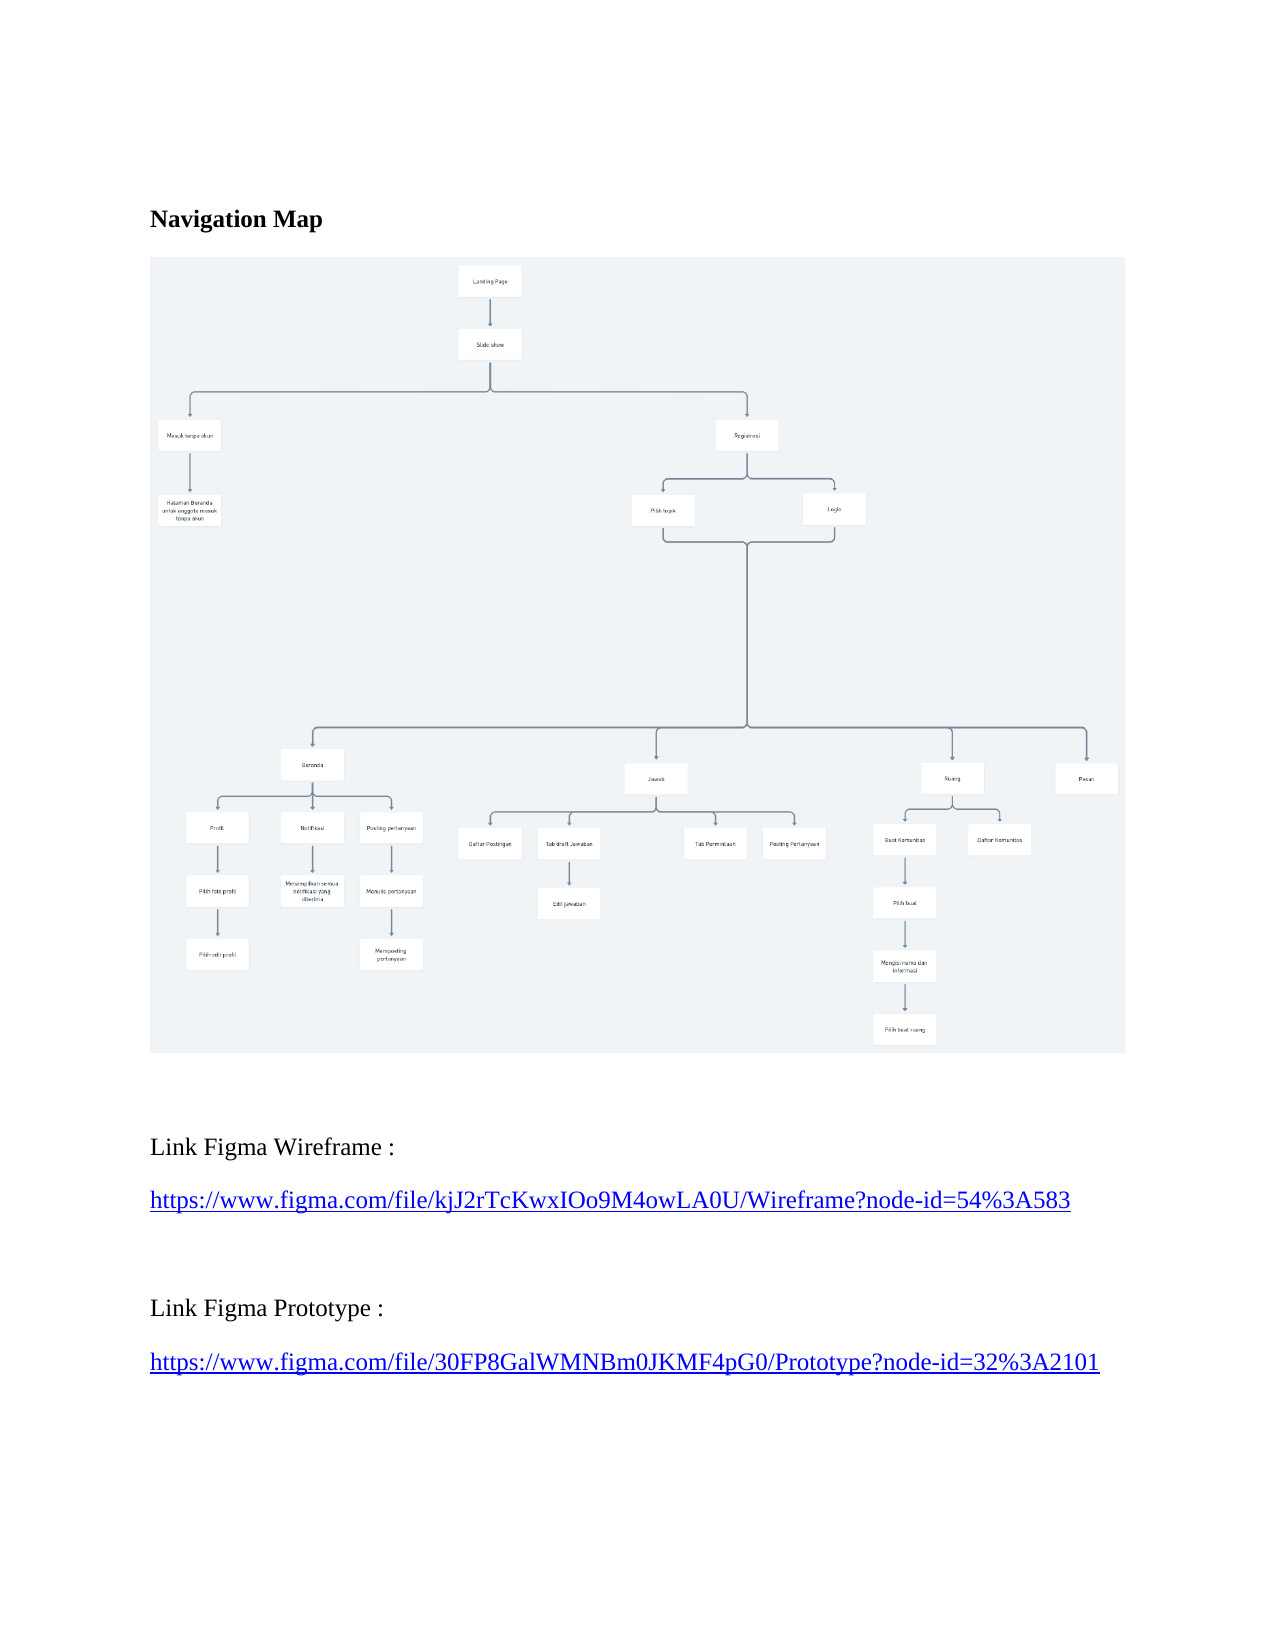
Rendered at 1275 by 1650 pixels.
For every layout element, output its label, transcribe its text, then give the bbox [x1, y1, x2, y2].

text Navigation Map [150, 204, 1125, 233]
text https://www.figma.com/file/kjJ2rTcKwxIOo9M4owLA0U/Wireframe?node-id=54%3A583 [150, 1186, 1125, 1214]
picture [150, 257, 1125, 1053]
text Link Figma Prototype : [150, 1293, 1125, 1322]
text https://www.figma.com/file/30FP8GalWMNBm0JKMF4pG0/Prototype?node-id=32%3A2101 [150, 1347, 1125, 1376]
text Link Figma Wireframe : [150, 1132, 1125, 1161]
